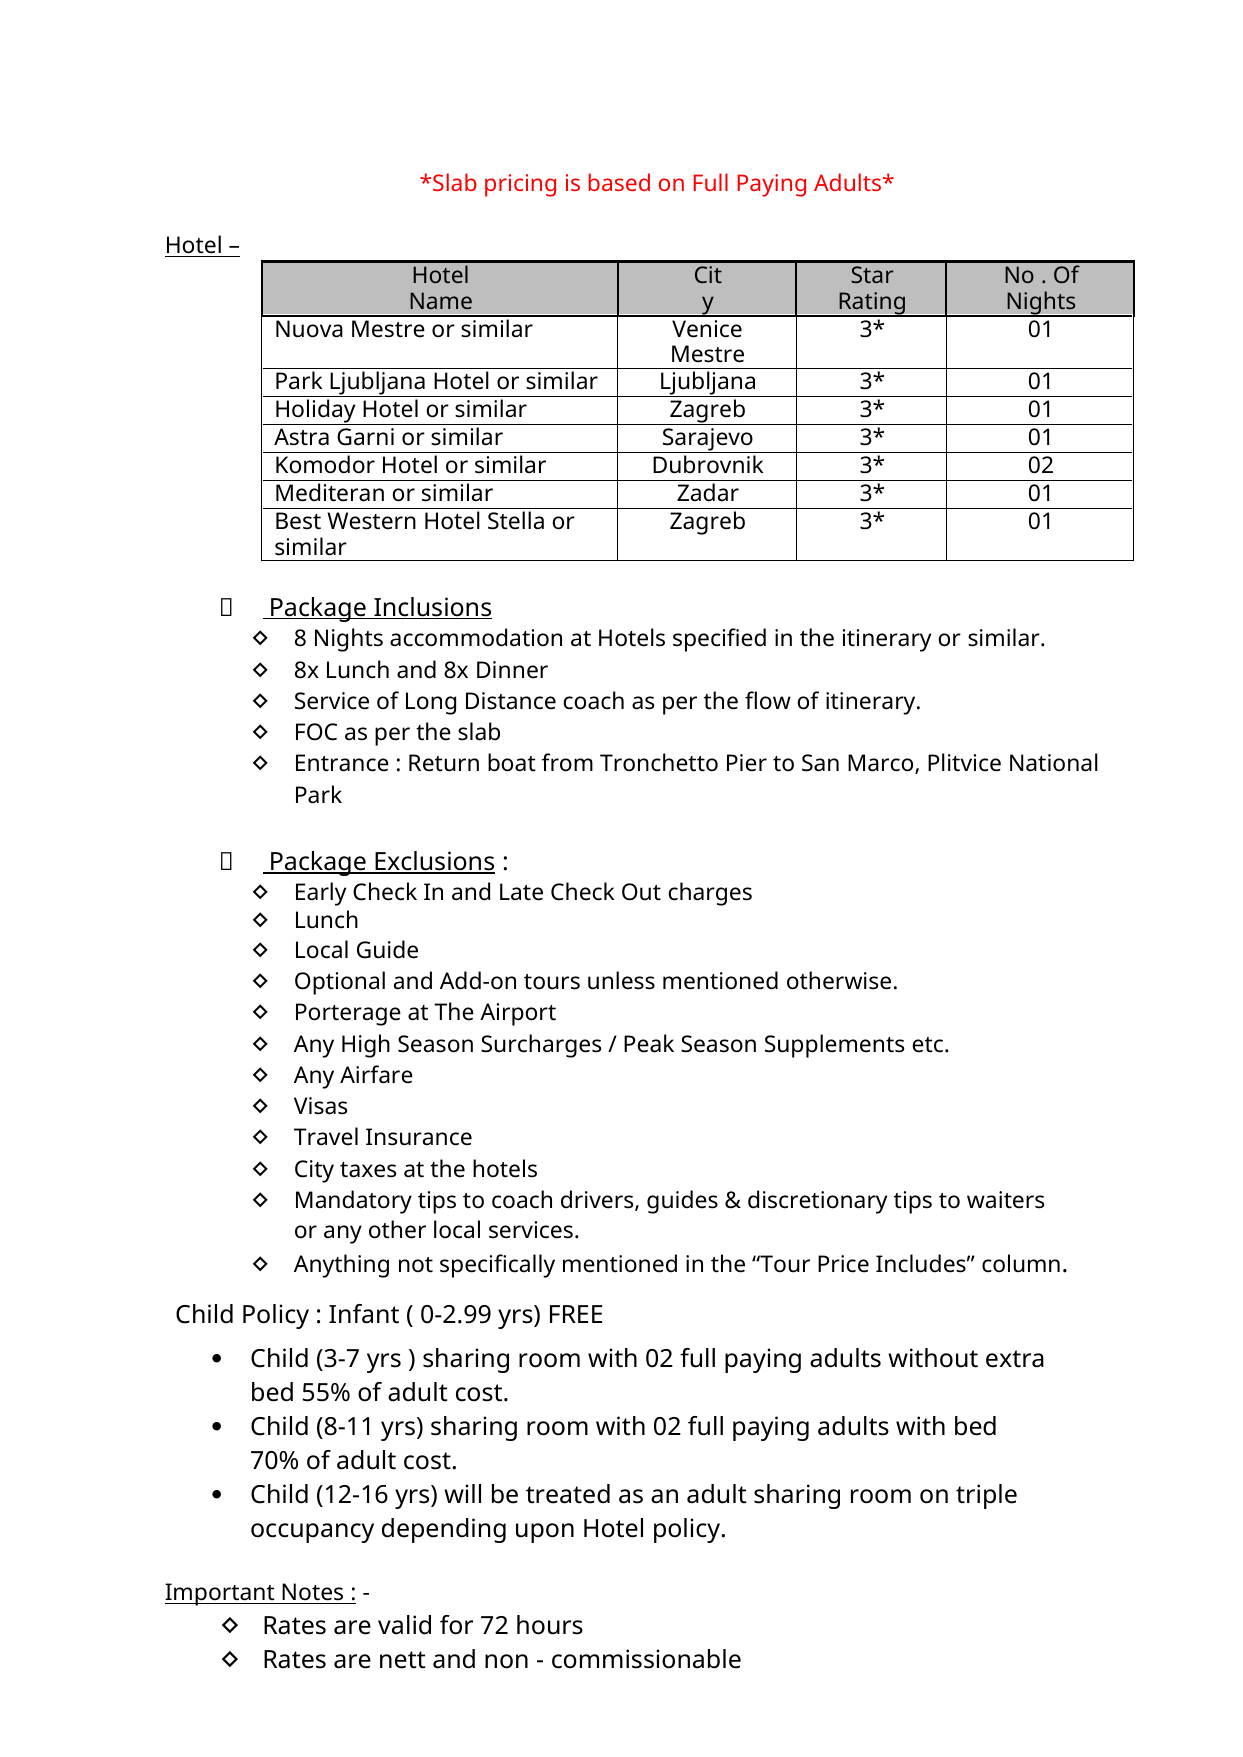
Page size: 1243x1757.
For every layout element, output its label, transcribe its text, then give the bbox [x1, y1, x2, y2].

table_cell Zadar [618, 481, 796, 508]
list Entrance : Return boat from Tronchetto Pier to San Marco, Plitvice National Park [250, 747, 1147, 810]
list Any Airfare [250, 1059, 1147, 1090]
list Mandatory tips to coach drivers, guides & discretionary tips to waiters or any other local services. [250, 1184, 1068, 1245]
subtitle Child Policy : Infant ( 0-2.99 yrs) FREE [175, 1296, 1147, 1331]
text Hotel – [164, 229, 1147, 260]
table_cell 3* [797, 509, 946, 560]
table_cell 01 [947, 315, 1133, 368]
subtitle Rates are valid for 72 hours [218, 1608, 1147, 1642]
table_cell Park Ljubljana Hotel or similar [262, 368, 617, 396]
table_cell Zagreb [618, 509, 796, 560]
list Child (3-7 yrs ) sharing room with 02 full paying adults without extra bed 55% of adult cost. [212, 1341, 1052, 1409]
table_cell 02 [947, 452, 1133, 480]
table_cell Astra Garni or similar [262, 424, 617, 452]
list Child (8-11 yrs) sharing room with 02 full paying adults with bed 70% of adult cost. [212, 1409, 1030, 1477]
list Visas [250, 1090, 1147, 1121]
table_header City [619, 263, 795, 314]
table_cell 3* [797, 481, 946, 508]
table_cell 01 [947, 368, 1133, 396]
table_cell 3* [797, 397, 946, 424]
table_cell Mediteran or similar [262, 480, 617, 508]
table_cell Komodor Hotel or similar [262, 452, 617, 480]
list Lunch [250, 906, 1147, 934]
list Rates are nett and non - commissionable [218, 1642, 1147, 1676]
list City taxes at the hotels [250, 1153, 1147, 1184]
list Travel Insurance [250, 1121, 1147, 1152]
list Service of Long Distance coach as per the flow of itinerary. [250, 685, 1147, 716]
table_cell 3* [797, 425, 946, 452]
table_cell Dubrovnik [618, 453, 796, 480]
table_cell Nuova Mestre or similar [262, 317, 617, 368]
table_cell Zagreb [618, 397, 796, 424]
table_cell Holiday Hotel or similar [262, 396, 617, 424]
list Package Exclusions : [219, 844, 1147, 878]
list 8 Nights accommodation at Hotels specified in the itinerary or similar. [250, 622, 1147, 653]
list Package Inclusions [219, 592, 1147, 622]
table_cell 3* [797, 453, 946, 480]
table_header No . Of Nights [947, 263, 1133, 314]
table_header Hotel Name [263, 263, 617, 314]
table_cell Venice Mestre [618, 317, 796, 368]
table_cell 01 [947, 424, 1133, 452]
list Optional and Add-on tours unless mentioned otherwise. [250, 965, 1147, 996]
text Important Notes : - [164, 1576, 1147, 1608]
list Porterage at The Airport [250, 996, 1147, 1027]
table_cell 01 [947, 480, 1133, 508]
table_header Star Rating [797, 263, 945, 314]
table_cell 01 [947, 396, 1133, 424]
list Anything not specifically mentioned in the “Tour Price Includes” column. [250, 1246, 1147, 1279]
list FOC as per the slab [250, 716, 1147, 747]
table_cell 3* [797, 317, 946, 368]
list Local Guide [250, 934, 1147, 965]
text *Slab pricing is based on Full Paying Adults* [419, 167, 1147, 198]
table_cell 01 [947, 508, 1133, 560]
table_cell 3* [797, 369, 946, 396]
list 8x Lunch and 8x Dinner [250, 653, 1147, 685]
table_cell Sarajevo [618, 425, 796, 452]
list Early Check In and Late Check Out charges [250, 878, 1147, 906]
list Any High Season Surcharges / Peak Season Supplements etc. [250, 1027, 1147, 1059]
table_cell Best Western Hotel Stella or similar [262, 508, 617, 560]
list Child (12-16 yrs) will be treated as an adult sharing room on triple occupancy depending upon Hotel policy. [212, 1477, 1022, 1545]
table_cell Ljubljana [618, 369, 796, 396]
